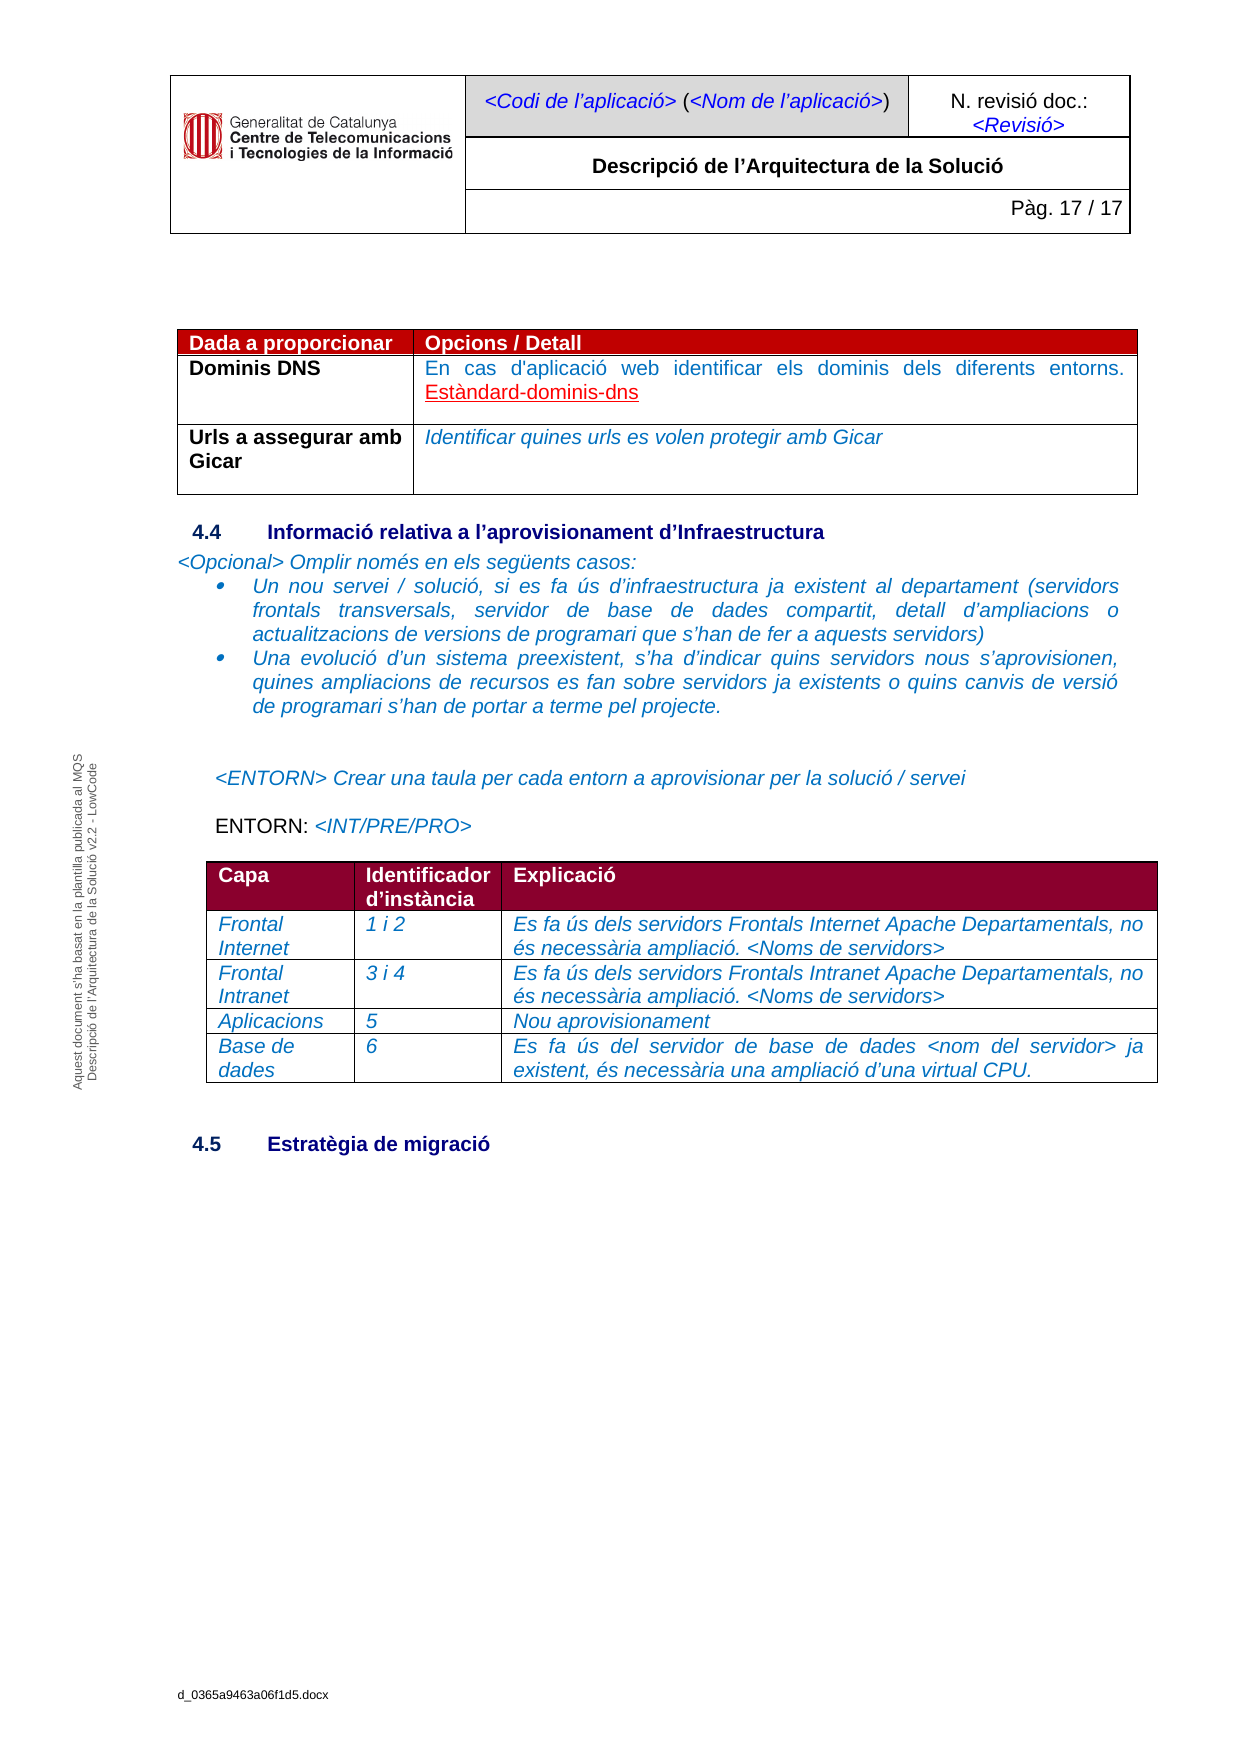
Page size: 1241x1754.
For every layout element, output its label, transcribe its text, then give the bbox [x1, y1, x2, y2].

table_cell Es fa ús dels servidors Frontals Intranet Apache Departamentals, no és necessària ampliació. <Noms de servidors> [502, 960, 1157, 1008]
table_cell Nou aprovisionament [502, 1009, 1157, 1033]
table_header Opcions / Detall [414, 330, 1137, 354]
table_cell Aplicacions [207, 1009, 354, 1033]
table_cell Urls a assegurar amb Gicar [178, 425, 413, 493]
table_cell Identificar quines urls es volen protegir amb Gicar [414, 425, 1137, 493]
list Un nou servei / solució, si es fa ús d’infraestructura ja existent al departament (servidors frontals transversals, servidor de base de dades compartit, detall d’ampliacions o actualitzacions de versions de programari que s’han de fer a aquests servidors) [215, 574, 1122, 646]
table_header Identificador d’instància [355, 863, 501, 910]
table_header Explicació [502, 863, 1157, 910]
table_cell Es fa ús dels servidors Frontals Internet Apache Departamentals, no és necessària ampliació. <Noms de servidors> [502, 911, 1157, 959]
text <Opcional> Omplir només en els següents casos: [177, 550, 1122, 574]
picture [183, 113, 453, 161]
table_cell 6 [355, 1034, 501, 1082]
table_cell Base de dades [207, 1034, 354, 1082]
table_header Dada a proporcionar [178, 330, 413, 354]
table_cell En cas d'aplicació web identificar els dominis dels diferents entorns. Estàndard-dominis-dns [414, 356, 1137, 424]
subtitle Estratègia de migració [192, 1132, 1122, 1156]
table_cell Frontal Internet [207, 911, 354, 959]
table_cell Frontal Intranet [207, 960, 354, 1008]
text ENTORN: <INT/PRE/PRO> [215, 813, 1122, 837]
table_cell 1 i 2 [355, 911, 501, 959]
table_cell 3 i 4 [355, 960, 501, 1008]
table_cell 5 [355, 1009, 501, 1033]
list Una evolució d’un sistema preexistent, s’ha d’indicar quins servidors nous s’aprovisionen, quines ampliacions de recursos es fan sobre servidors ja existents o quins canvis de versió de programari s’han de portar a terme pel projecte. [215, 646, 1122, 718]
text <ENTORN> Crear una taula per cada entorn a aprovisionar per la solució / servei [215, 766, 1122, 789]
subtitle Informació relativa a l’aprovisionament d’Infraestructura [192, 519, 1122, 543]
table_cell Dominis DNS [178, 356, 413, 424]
table_header Capa [207, 863, 354, 910]
table_cell Es fa ús del servidor de base de dades <nom del servidor> ja existent, és necessària una ampliació d’una virtual CPU. [502, 1034, 1157, 1082]
